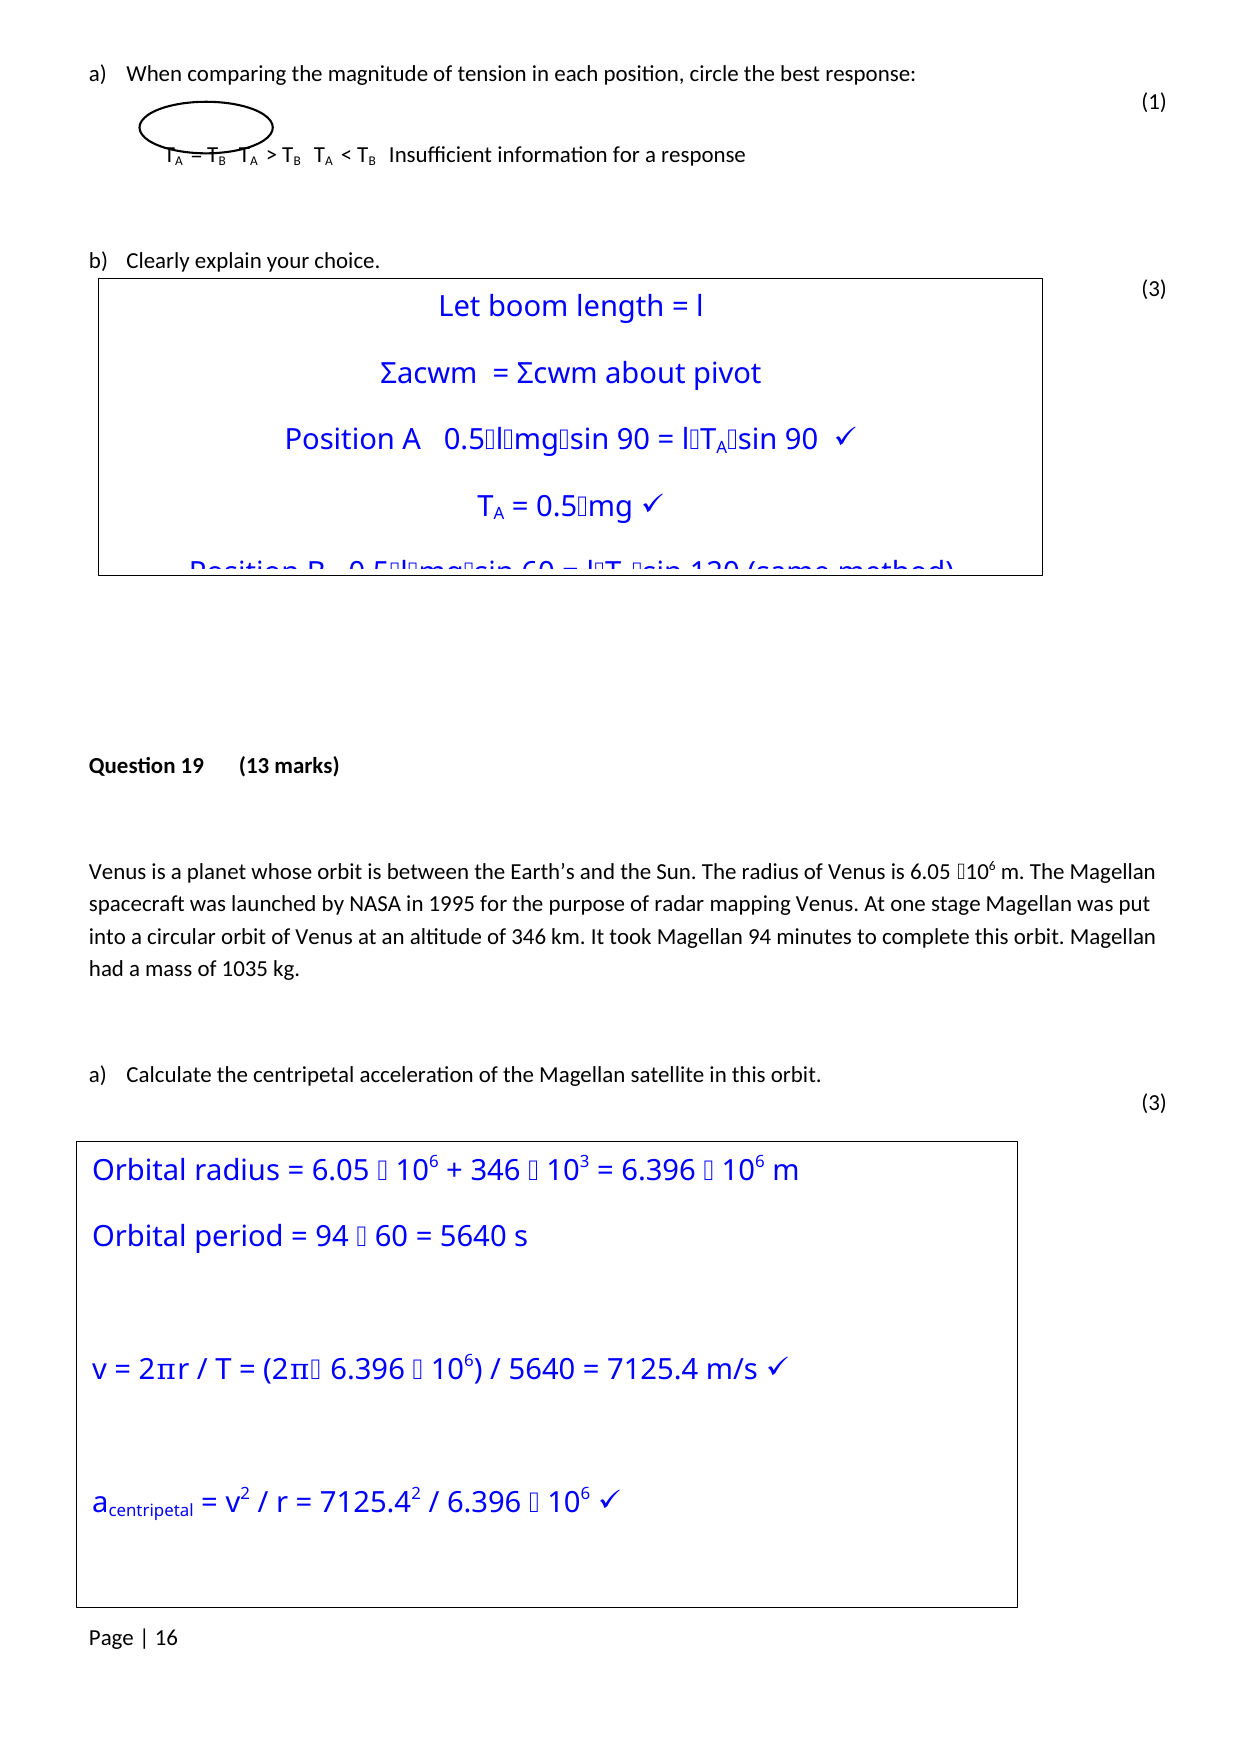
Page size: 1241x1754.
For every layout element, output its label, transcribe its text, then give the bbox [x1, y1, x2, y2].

text (3) [89, 274, 1167, 302]
list Calculate the centripetal acceleration of the Magellan satellite in this orbit. [89, 1060, 1167, 1088]
text Question 19 (13 marks) [89, 751, 1167, 779]
list Clearly explain your choice. [89, 246, 1167, 274]
text TA = TB TA > TB TA < TB Insufficient information for a response [89, 140, 1167, 168]
text (3) [89, 1088, 1167, 1116]
text Venus is a planet whose orbit is between the Earth’s and the Sun. The radius of Venus is 6.05 106 m. The Magellan spacecraft was launched by NASA in 1995 for the purpose of radar mapping Venus. At one stage Magellan was put into a circular orbit of Venus at an altitude of 346 km. It took Magellan 94 minutes to complete this orbit. Magellan had a mass of 1035 kg. [89, 857, 1167, 982]
list When comparing the magnitude of tension in each position, circle the best response: [89, 59, 1167, 87]
text (1) [89, 87, 1167, 115]
